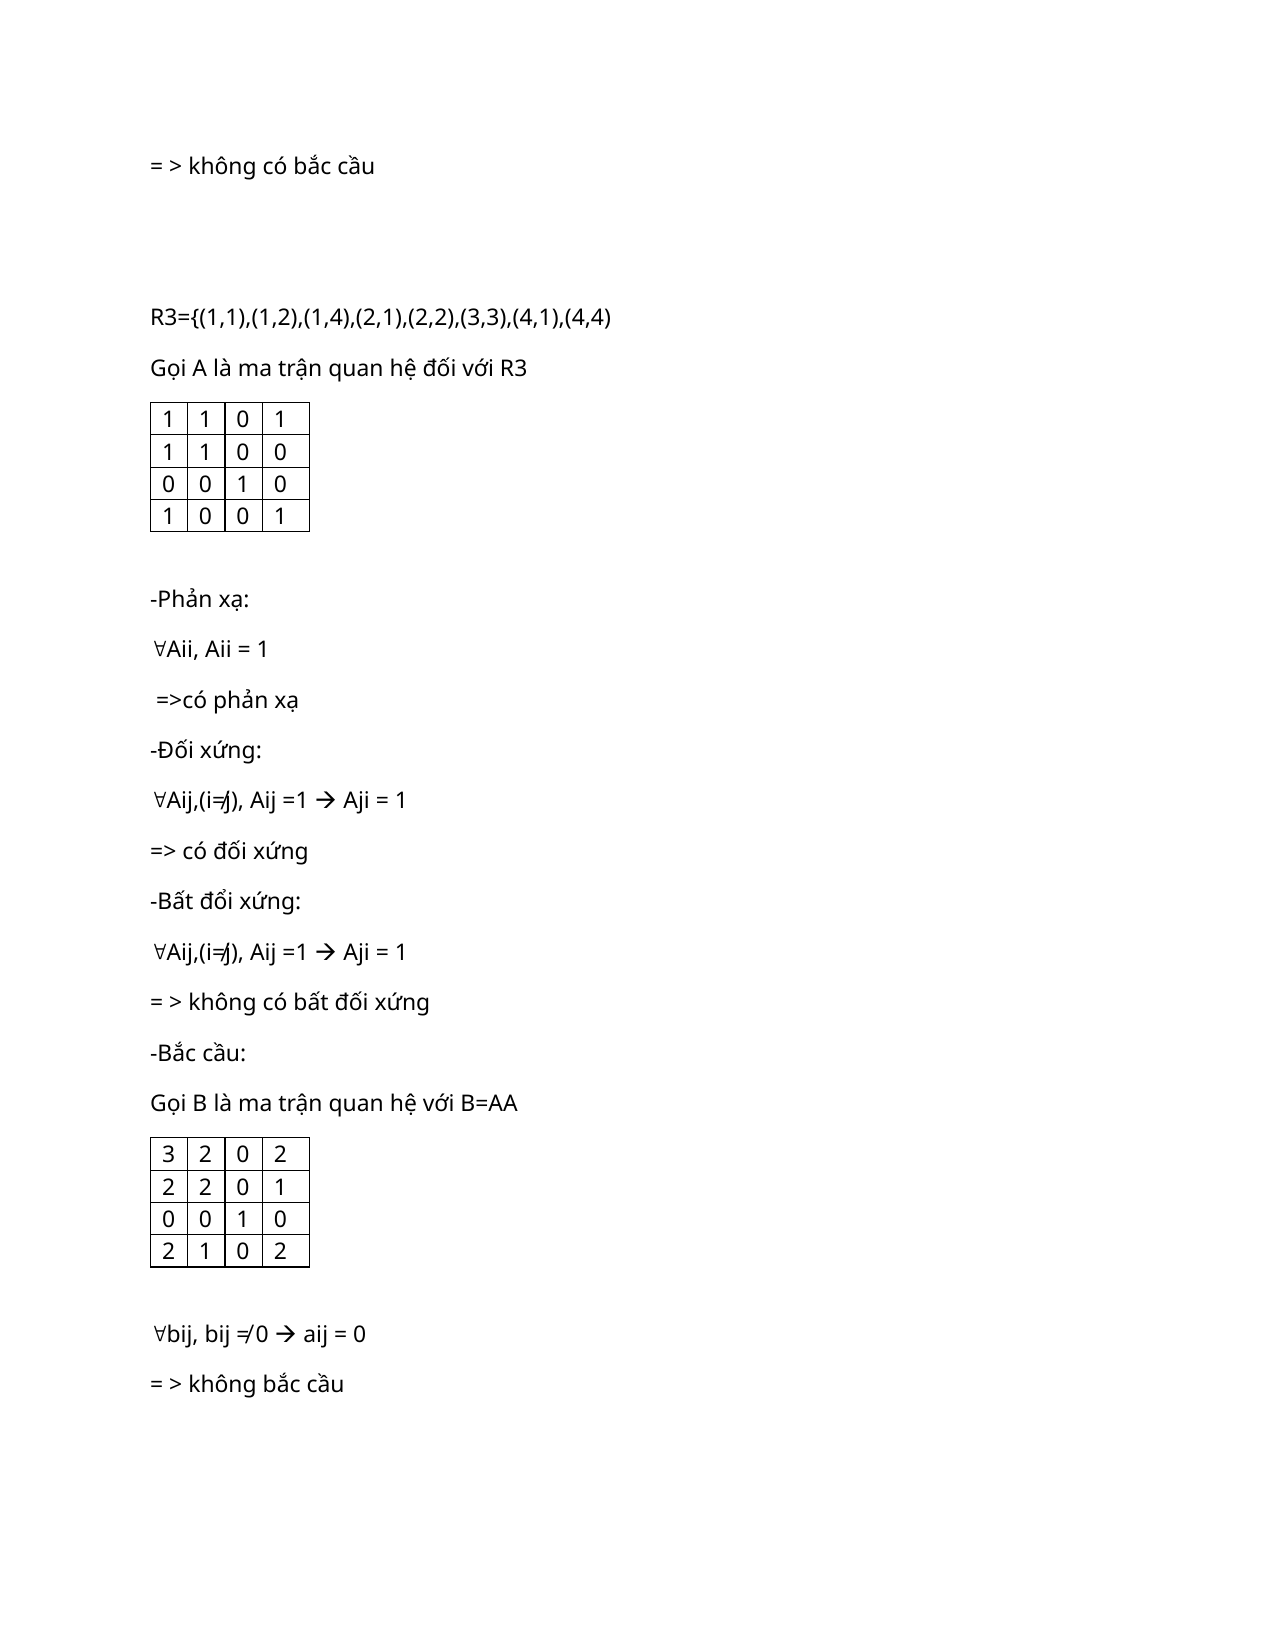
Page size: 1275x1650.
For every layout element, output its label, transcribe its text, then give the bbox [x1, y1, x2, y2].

table_header 2 [188, 1138, 224, 1169]
table_cell 0 [263, 1203, 309, 1234]
table_cell 0 [151, 468, 187, 499]
text Aij,(i≠j), Aij =1 Aji = 1 [150, 936, 1125, 967]
table_header 1 [188, 403, 224, 434]
table_cell 1 [188, 435, 224, 467]
text -Đối xứng: [150, 734, 1125, 765]
table_cell 1 [188, 1235, 224, 1266]
table_cell 1 [226, 468, 262, 499]
table_cell 1 [226, 1203, 262, 1234]
text = > không có bắc cầu [150, 150, 1125, 181]
table_cell 1 [263, 1171, 309, 1202]
table_cell 0 [188, 500, 224, 531]
text Aii, Aii = 1 [150, 633, 1125, 664]
table_cell 0 [151, 1203, 187, 1234]
text -Bất đổi xứng: [150, 885, 1125, 916]
table_header 0 [226, 403, 262, 434]
table_header 0 [226, 1138, 262, 1169]
table_cell 2 [151, 1235, 187, 1266]
table_cell 0 [188, 468, 224, 499]
text Aij,(i≠j), Aij =1 Aji = 1 [150, 784, 1125, 816]
table_cell 0 [263, 468, 309, 499]
table_cell 1 [263, 500, 309, 531]
text = > không bắc cầu [150, 1368, 1125, 1399]
table_cell 0 [226, 435, 262, 467]
table_cell 0 [263, 435, 309, 467]
table_cell 1 [151, 500, 187, 531]
table_cell 2 [188, 1171, 224, 1202]
table_cell 0 [226, 1235, 262, 1266]
text =>có phản xạ [150, 683, 1125, 715]
table_cell 0 [188, 1203, 224, 1234]
table_header 2 [263, 1138, 309, 1169]
table_header 1 [263, 403, 309, 434]
table_cell 0 [226, 500, 262, 531]
table_cell 2 [151, 1171, 187, 1202]
text -Bắc cầu: [150, 1036, 1125, 1068]
text Gọi B là ma trận quan hệ với B=AA [150, 1087, 1125, 1118]
text Gọi A là ma trận quan hệ đối với R3 [150, 352, 1125, 383]
table_header 3 [151, 1138, 187, 1169]
table_cell 0 [226, 1171, 262, 1202]
table_cell 1 [151, 435, 187, 467]
text -Phản xạ: [150, 583, 1125, 614]
text R3={(1,1),(1,2),(1,4),(2,1),(2,2),(3,3),(4,1),(4,4) [150, 301, 1125, 332]
table_header 1 [151, 403, 187, 434]
text => có đối xứng [150, 835, 1125, 866]
text = > không có bất đối xứng [150, 986, 1125, 1017]
text bij, bij ≠ 0 aij = 0 [150, 1318, 1125, 1349]
table_cell 2 [263, 1235, 309, 1266]
